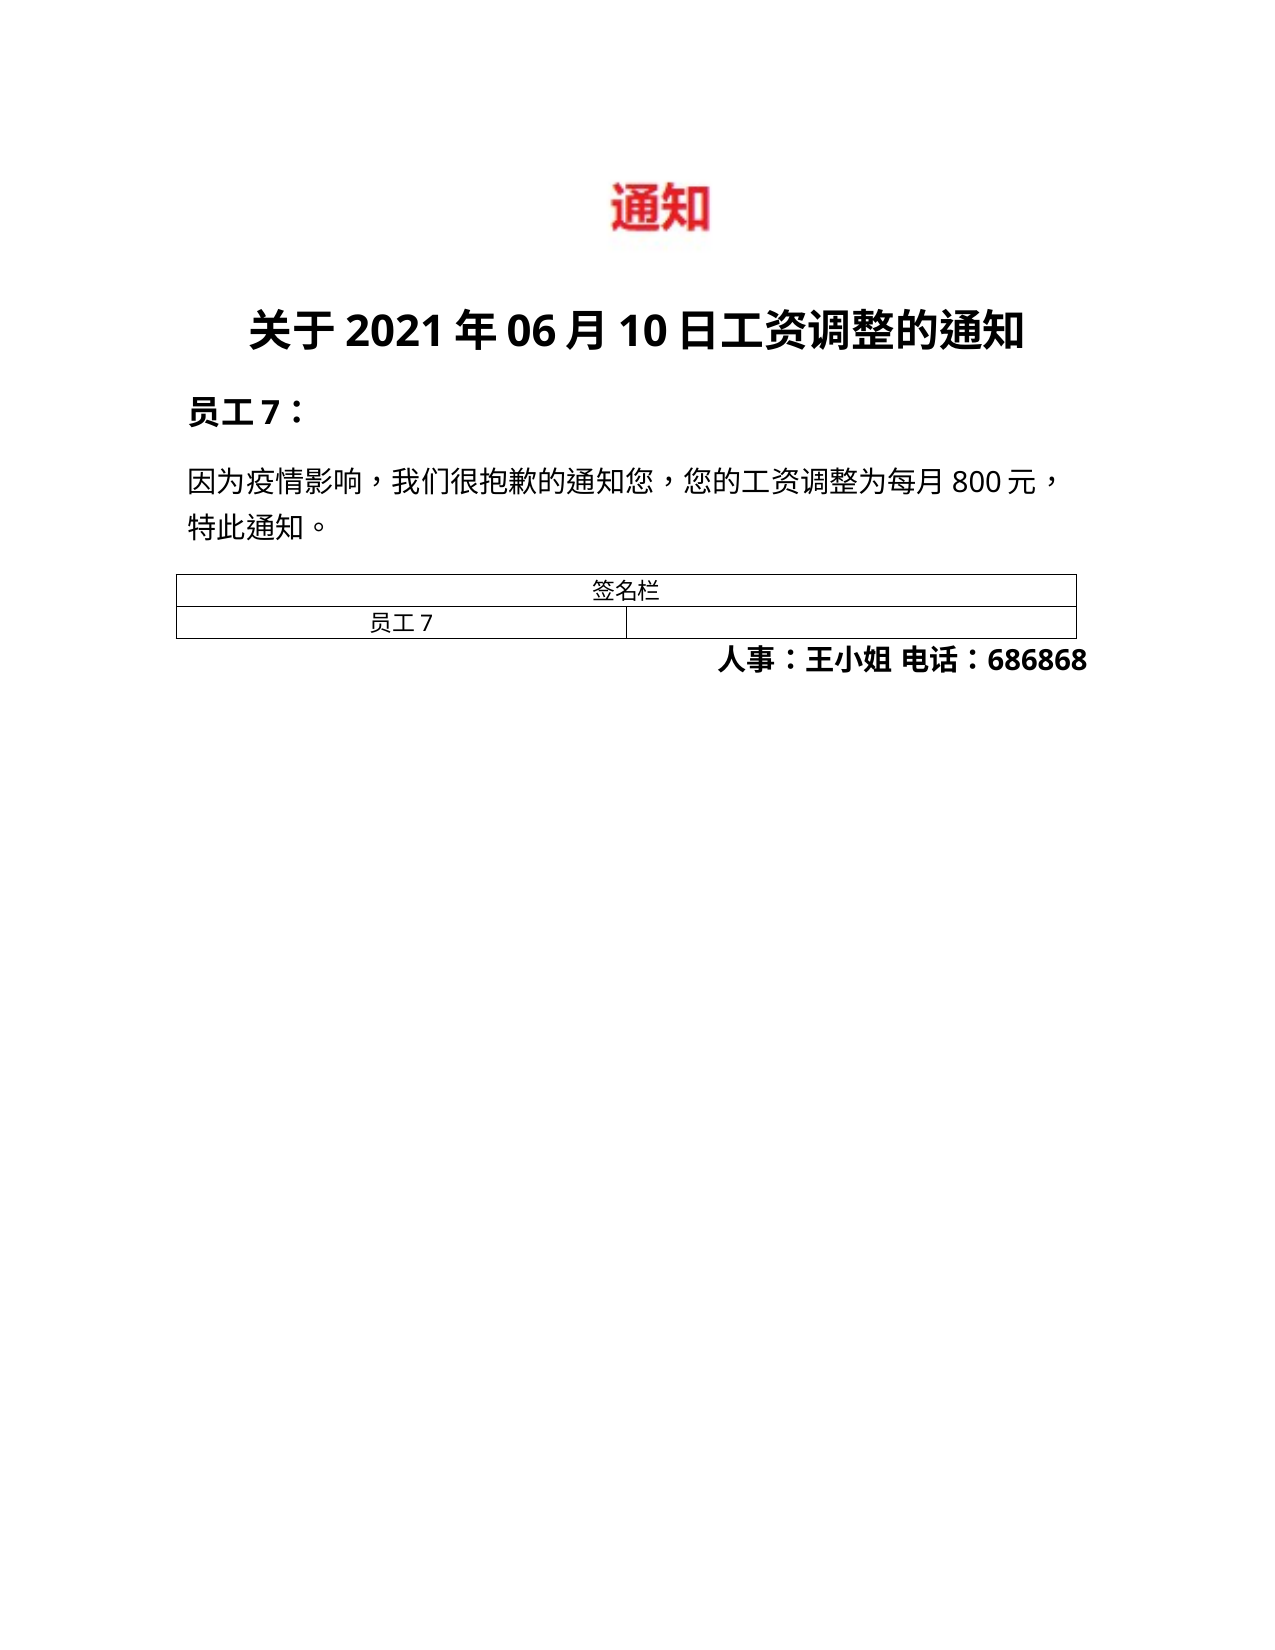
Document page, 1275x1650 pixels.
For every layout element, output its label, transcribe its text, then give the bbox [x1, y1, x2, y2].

table_cell [627, 607, 1076, 638]
table_header 签名栏 [177, 575, 1076, 606]
text 员工7： [187, 388, 1087, 434]
text 人事：王小姐 电话：686868 [187, 639, 1087, 679]
text 因为疫情影响，我们很抱歉的通知您，您的工资调整为每月800元，特此通知。 [187, 462, 1087, 547]
table_cell 员工7 [177, 607, 626, 638]
picture [206, 150, 1107, 274]
text 关于2021年06月10日工资调整的通知 [187, 299, 1087, 359]
